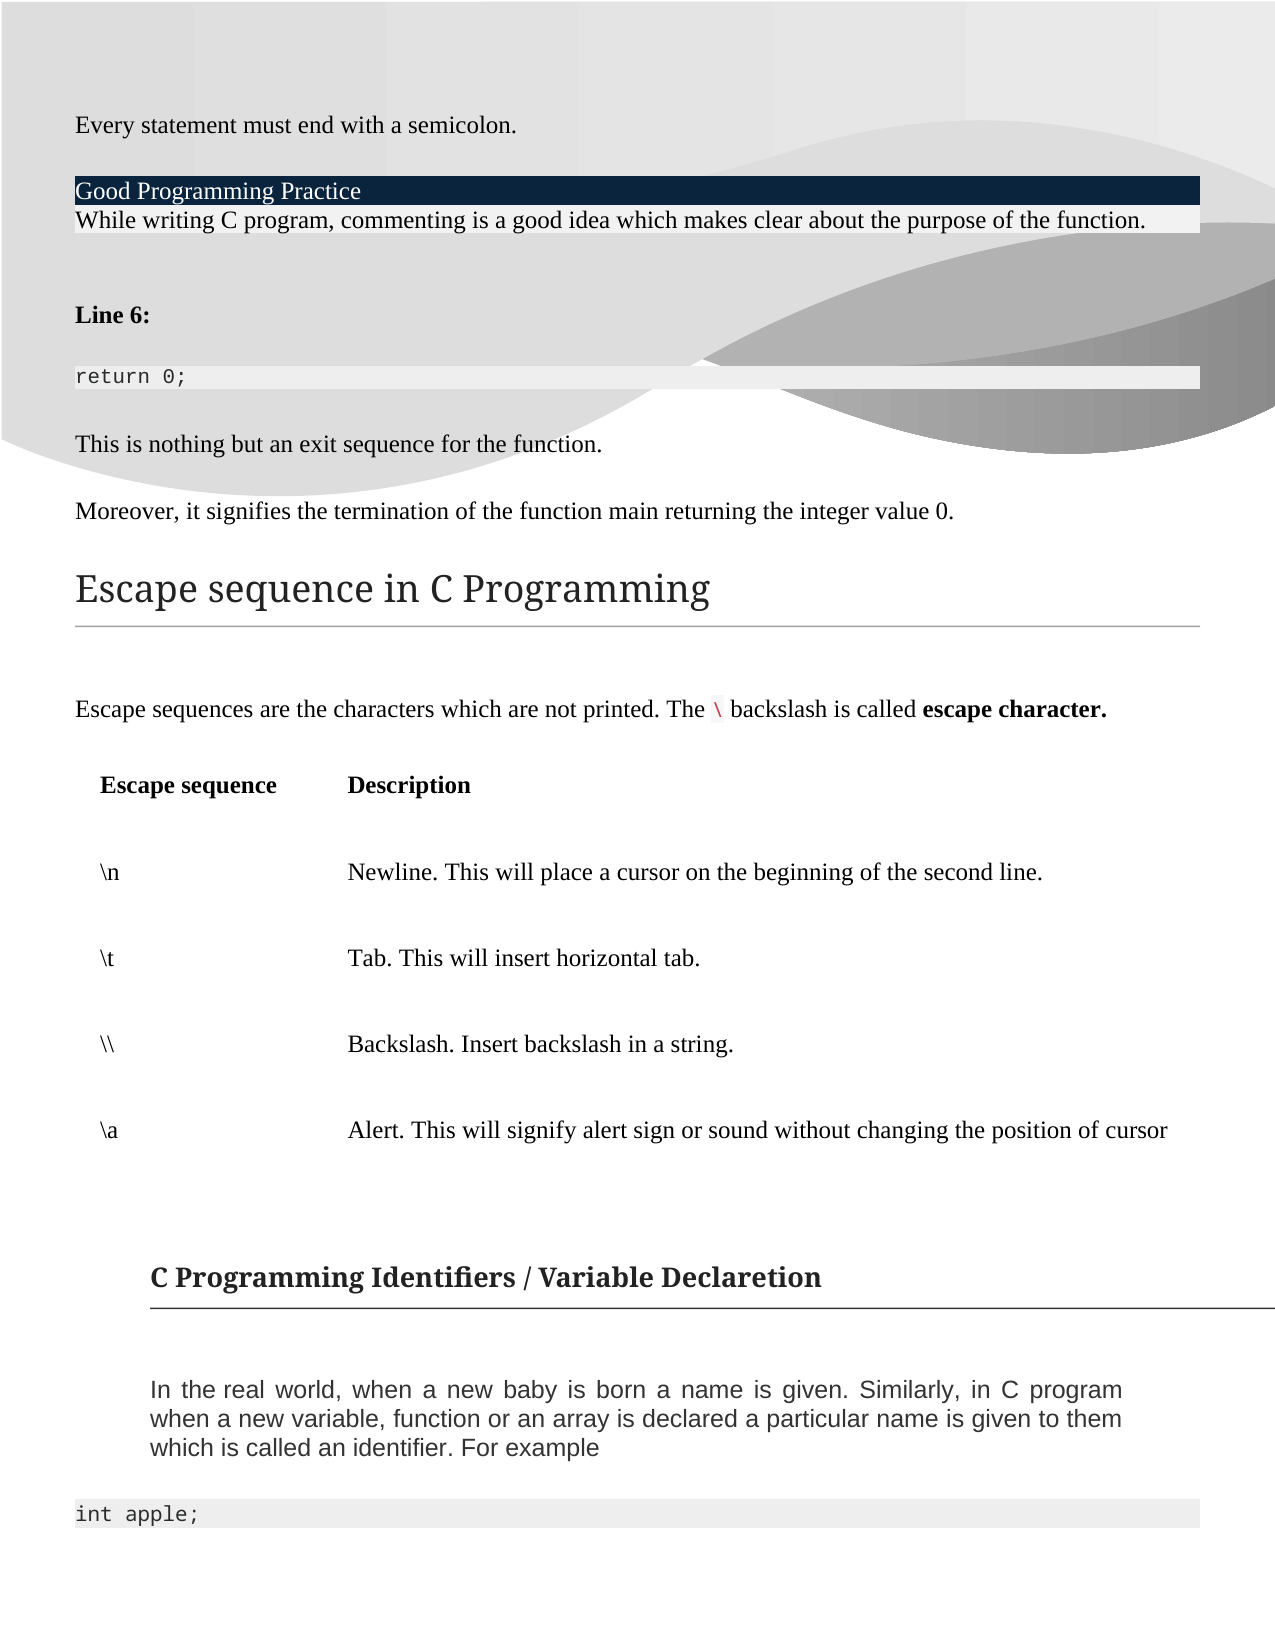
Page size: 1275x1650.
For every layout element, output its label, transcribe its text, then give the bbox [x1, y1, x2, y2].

text While writing C program, commenting is a good idea which makes clear about the purpose of the function. [75, 205, 1200, 233]
text Line 6: [75, 300, 1200, 328]
text int apple; [75, 1499, 1200, 1528]
text Escape sequences are the characters which are not printed. The \ backslash is called escape character. [75, 694, 1200, 723]
text This is nothing but an exit sequence for the function. [75, 429, 1200, 458]
table_cell Backslash. Insert backslash in a string. [337, 1019, 1275, 1106]
table_cell \a [75, 1106, 337, 1192]
text Good Programming Practice [75, 176, 1200, 205]
table_cell Tab. This will insert horizontal tab. [337, 933, 1275, 1019]
text return 0; [75, 366, 1200, 389]
text In the real world, when a new baby is born a name is given. Similarly, in C program when a new variable, function or an array is declared a particular name is given to them which is called an identifier. For example [150, 1376, 1125, 1462]
text Moreover, it signifies the termination of the function main returning the integer value 0. [75, 496, 1200, 524]
text Escape sequence in C Programming [75, 562, 1200, 613]
table_cell \n [75, 847, 337, 933]
table_cell Newline. This will place a cursor on the beginning of the second line. [337, 847, 1275, 933]
table_cell \\ [75, 1019, 337, 1106]
table_cell \t [75, 933, 337, 1019]
subtitle C Programming Identifiers / Variable Declaretion [150, 1258, 1125, 1295]
table_header Escape sequence [75, 761, 337, 847]
table_cell Alert. This will signify alert sign or sound without changing the position of cursor [337, 1106, 1275, 1192]
table_header Description [337, 761, 1275, 847]
text Every statement must end with a semicolon. [75, 110, 1200, 138]
